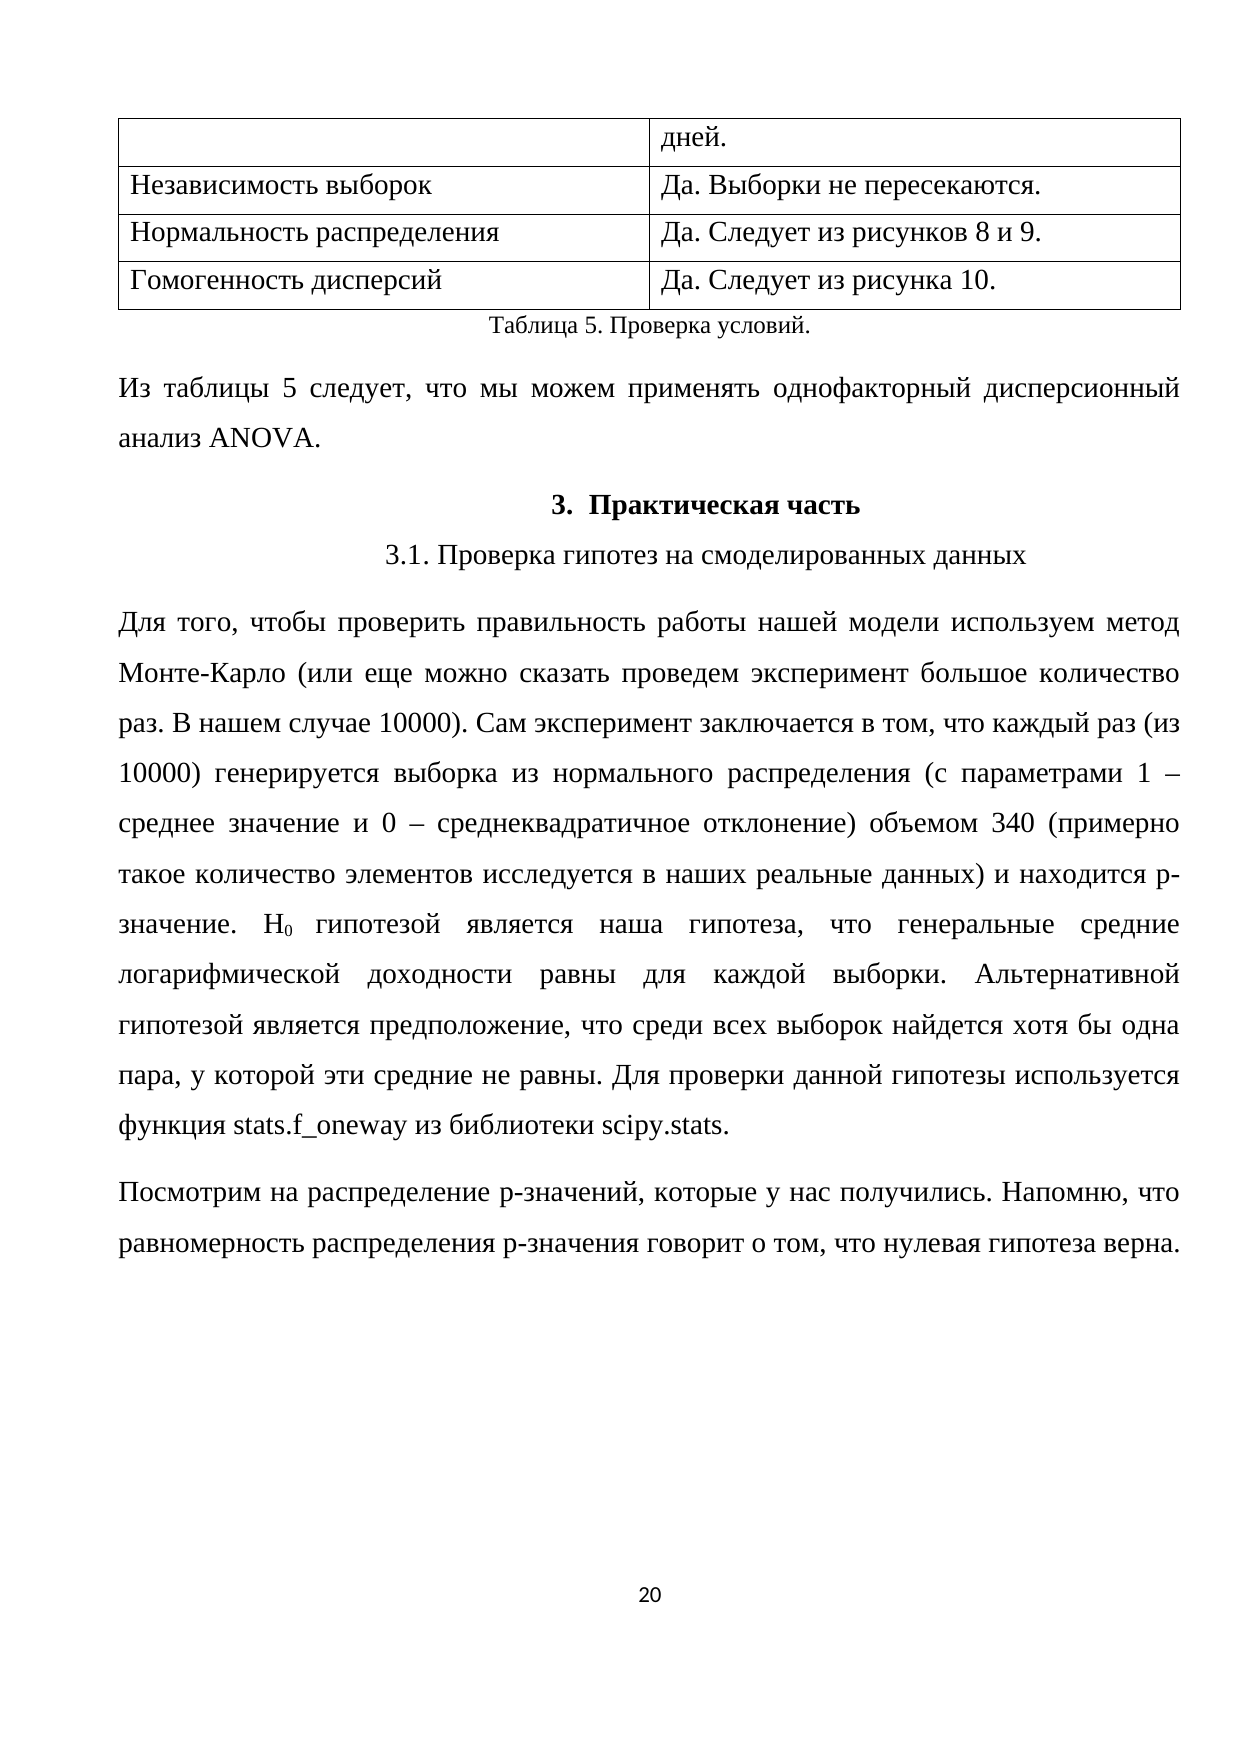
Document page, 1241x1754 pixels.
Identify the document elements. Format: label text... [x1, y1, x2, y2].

table_cell Да. Выборки не пересекаются. [650, 167, 1180, 213]
text Посмотрим на распределение р-значений, которые у нас получились. Напомню, что равномерность распределения р-значения говорит о том, что нулевая гипотеза верна. [118, 1174, 1181, 1258]
list . Проверка гипотез на смоделированных данных [231, 537, 1181, 571]
table_cell Независимость выборок [119, 167, 649, 213]
table_cell Да. Следует из рисунков 8 и 9. [650, 215, 1180, 261]
table_cell Гомогенность дисперсий [119, 262, 649, 309]
text Для того, чтобы проверить правильность работы нашей модели используем метод Монте-Карло (или еще можно сказать проведем эксперимент большое количество раз. В нашем случае 10000). Сам эксперимент заключается в том, что каждый раз (из 10000) генерируется выборка из нормального распределения (с параметрами 1 – среднее значение и 0 – среднеквадратичное отклонение) объемом 340 (примерно такое количество элементов исследуется в наших реальные данных) и находится р-значение. H0 гипотезой является наша гипотеза, что генеральные средние логарифмической доходности равны для каждой выборки. Альтернативной гипотезой является предположение, что среди всех выборок найдется хотя бы одна пара, у которой эти средние не равны. Для проверки данной гипотезы используется функция stats.f_oneway из библиотеки scipy.stats. [118, 604, 1181, 1141]
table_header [650, 119, 1180, 166]
text Таблица 5. Проверка условий. [118, 310, 1181, 339]
list Практическая часть [231, 487, 1181, 521]
text Из таблицы 5 следует, что мы можем применять однофакторный дисперсионный анализ ANOVA. [118, 370, 1181, 454]
table_cell Нормальность распределения [119, 215, 649, 261]
table_cell Да. Следует из рисунка 10. [650, 262, 1180, 309]
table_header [119, 119, 649, 166]
